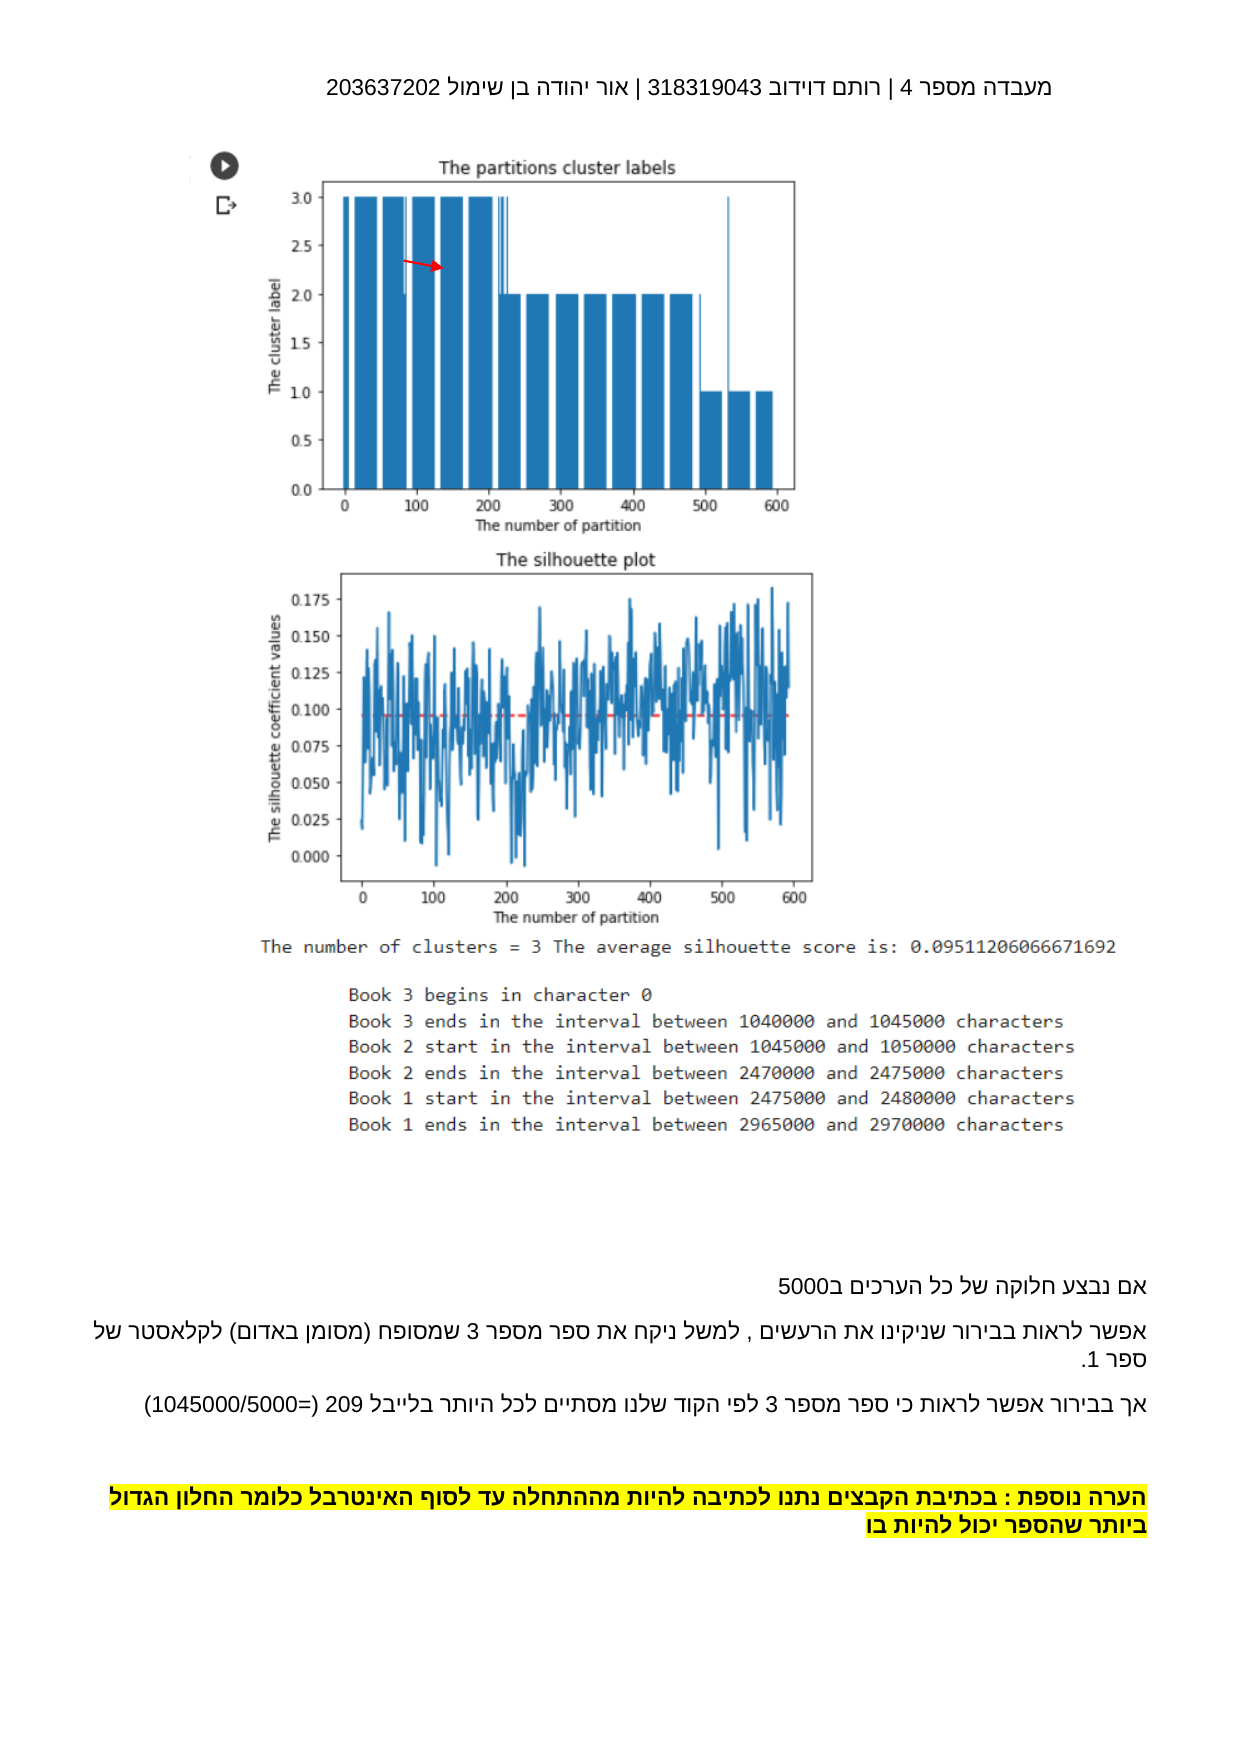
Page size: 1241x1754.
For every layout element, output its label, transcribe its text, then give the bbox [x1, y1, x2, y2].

picture [189, 150, 1148, 963]
picture [336, 981, 1148, 1161]
text אם נבצע חלוקה של כל הערכים ב5000 [74, 1273, 1147, 1299]
text הערה נוספת : בכתיבת הקבצים נתנו לכתיבה להיות מההתחלה עד לסוף האינטרבל כלומר החלון הגדול ביותר שהספר יכול להיות בו [74, 1483, 1147, 1538]
text אפשר לראות בבירור שניקינו את הרעשים , למשל ניקח את ספר מספר 3 שמסופח (מסומן באדום) לקלאסטר של ספר 1. [74, 1318, 1147, 1373]
text אך בבירור אפשר לראות כי ספר מספר 3 לפי הקוד שלנו מסתיים לכל היותר בלייבל 209 (=1045000/5000) [74, 1391, 1147, 1418]
